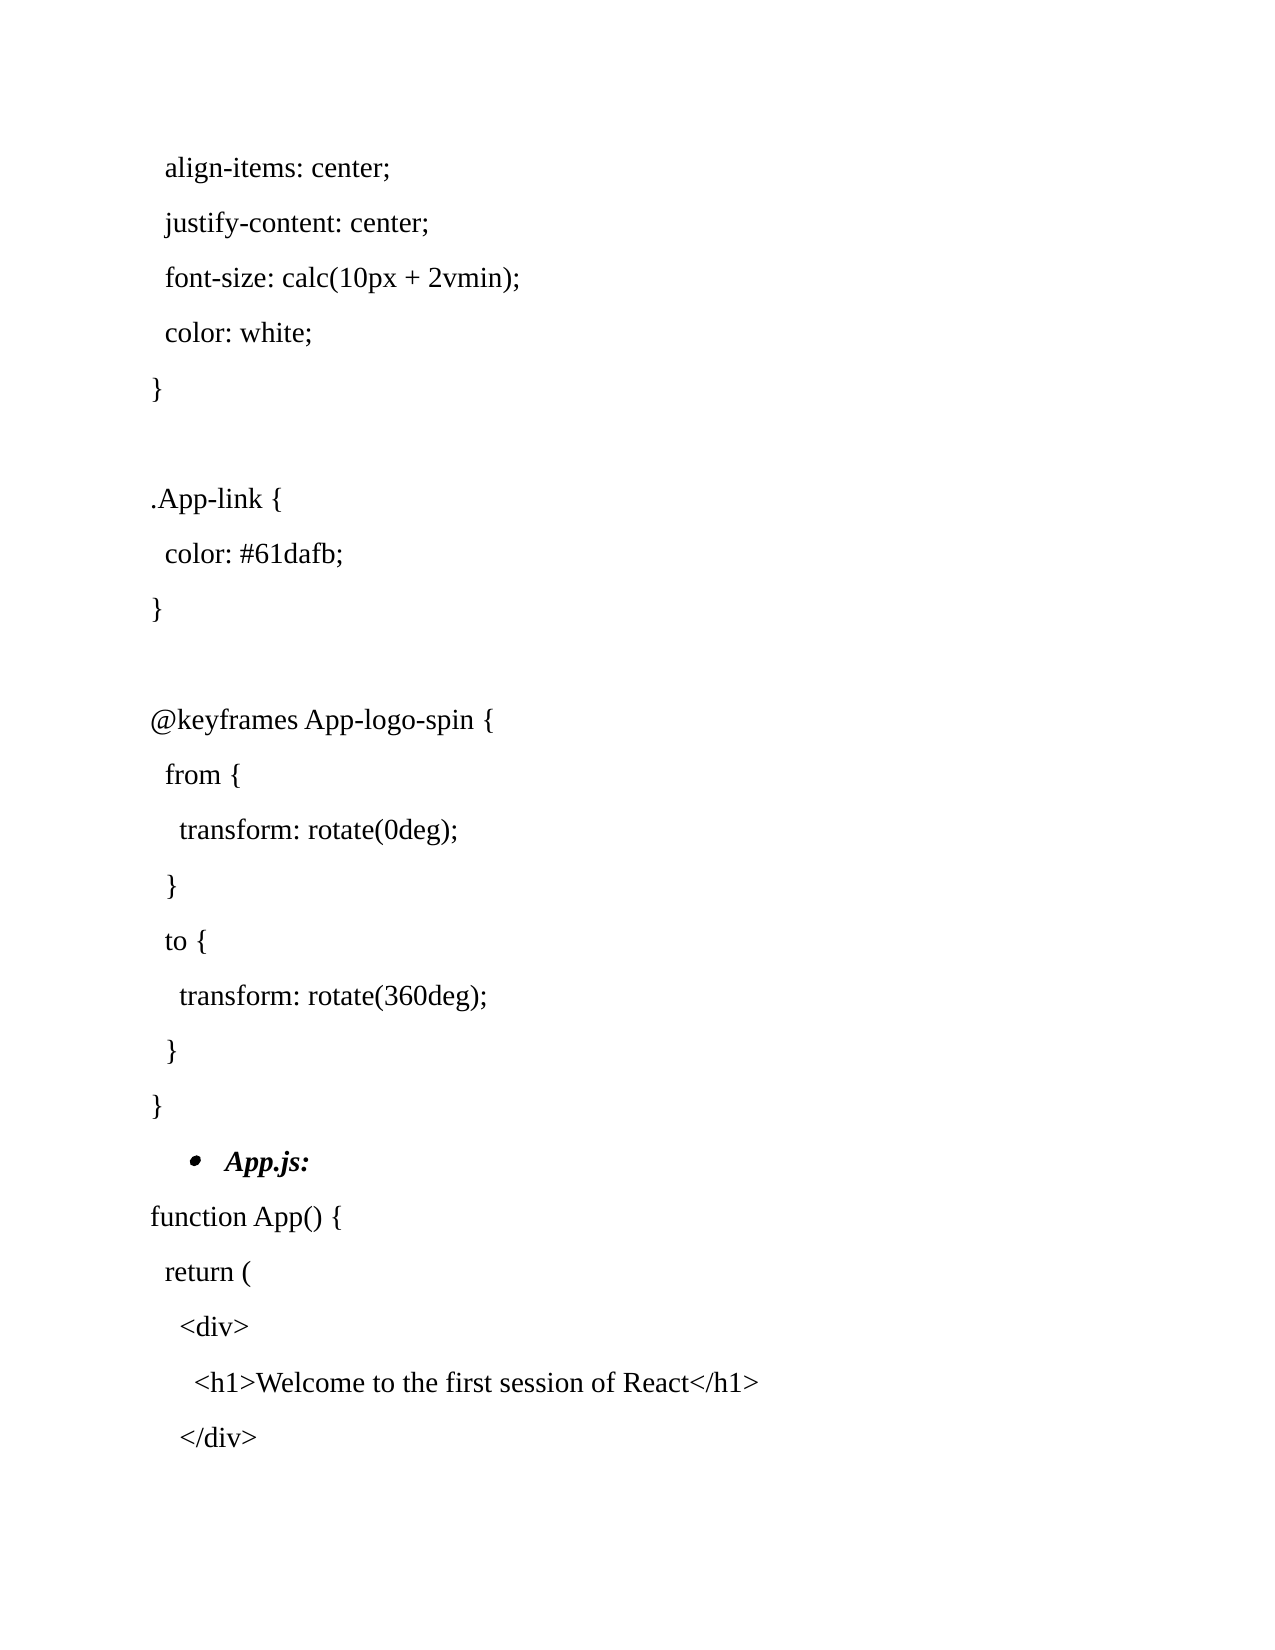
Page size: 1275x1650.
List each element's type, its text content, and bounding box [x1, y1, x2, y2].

text font-size: calc(10px + 2vmin); [150, 260, 1125, 294]
list App.js: [187, 1144, 1125, 1177]
text transform: rotate(0deg); [150, 812, 1125, 846]
text } [150, 868, 1125, 901]
text justify-content: center; [150, 205, 1125, 239]
text from { [150, 757, 1125, 791]
text color: #61dafb; [150, 536, 1125, 570]
text } [150, 1088, 1125, 1122]
text function App() { [150, 1199, 1125, 1233]
text return ( [150, 1254, 1125, 1288]
text align-items: center; [150, 150, 1125, 183]
text .App-link { [150, 481, 1125, 515]
text </div> [150, 1420, 1125, 1453]
text @keyframes App-logo-spin { [150, 702, 1125, 736]
text <h1>Welcome to the first session of React</h1> [150, 1365, 1125, 1398]
text transform: rotate(360deg); [150, 978, 1125, 1012]
text } [150, 592, 1125, 625]
text to { [150, 923, 1125, 956]
text } [150, 1033, 1125, 1067]
text <div> [150, 1309, 1125, 1343]
text color: white; [150, 316, 1125, 349]
text } [150, 371, 1125, 404]
